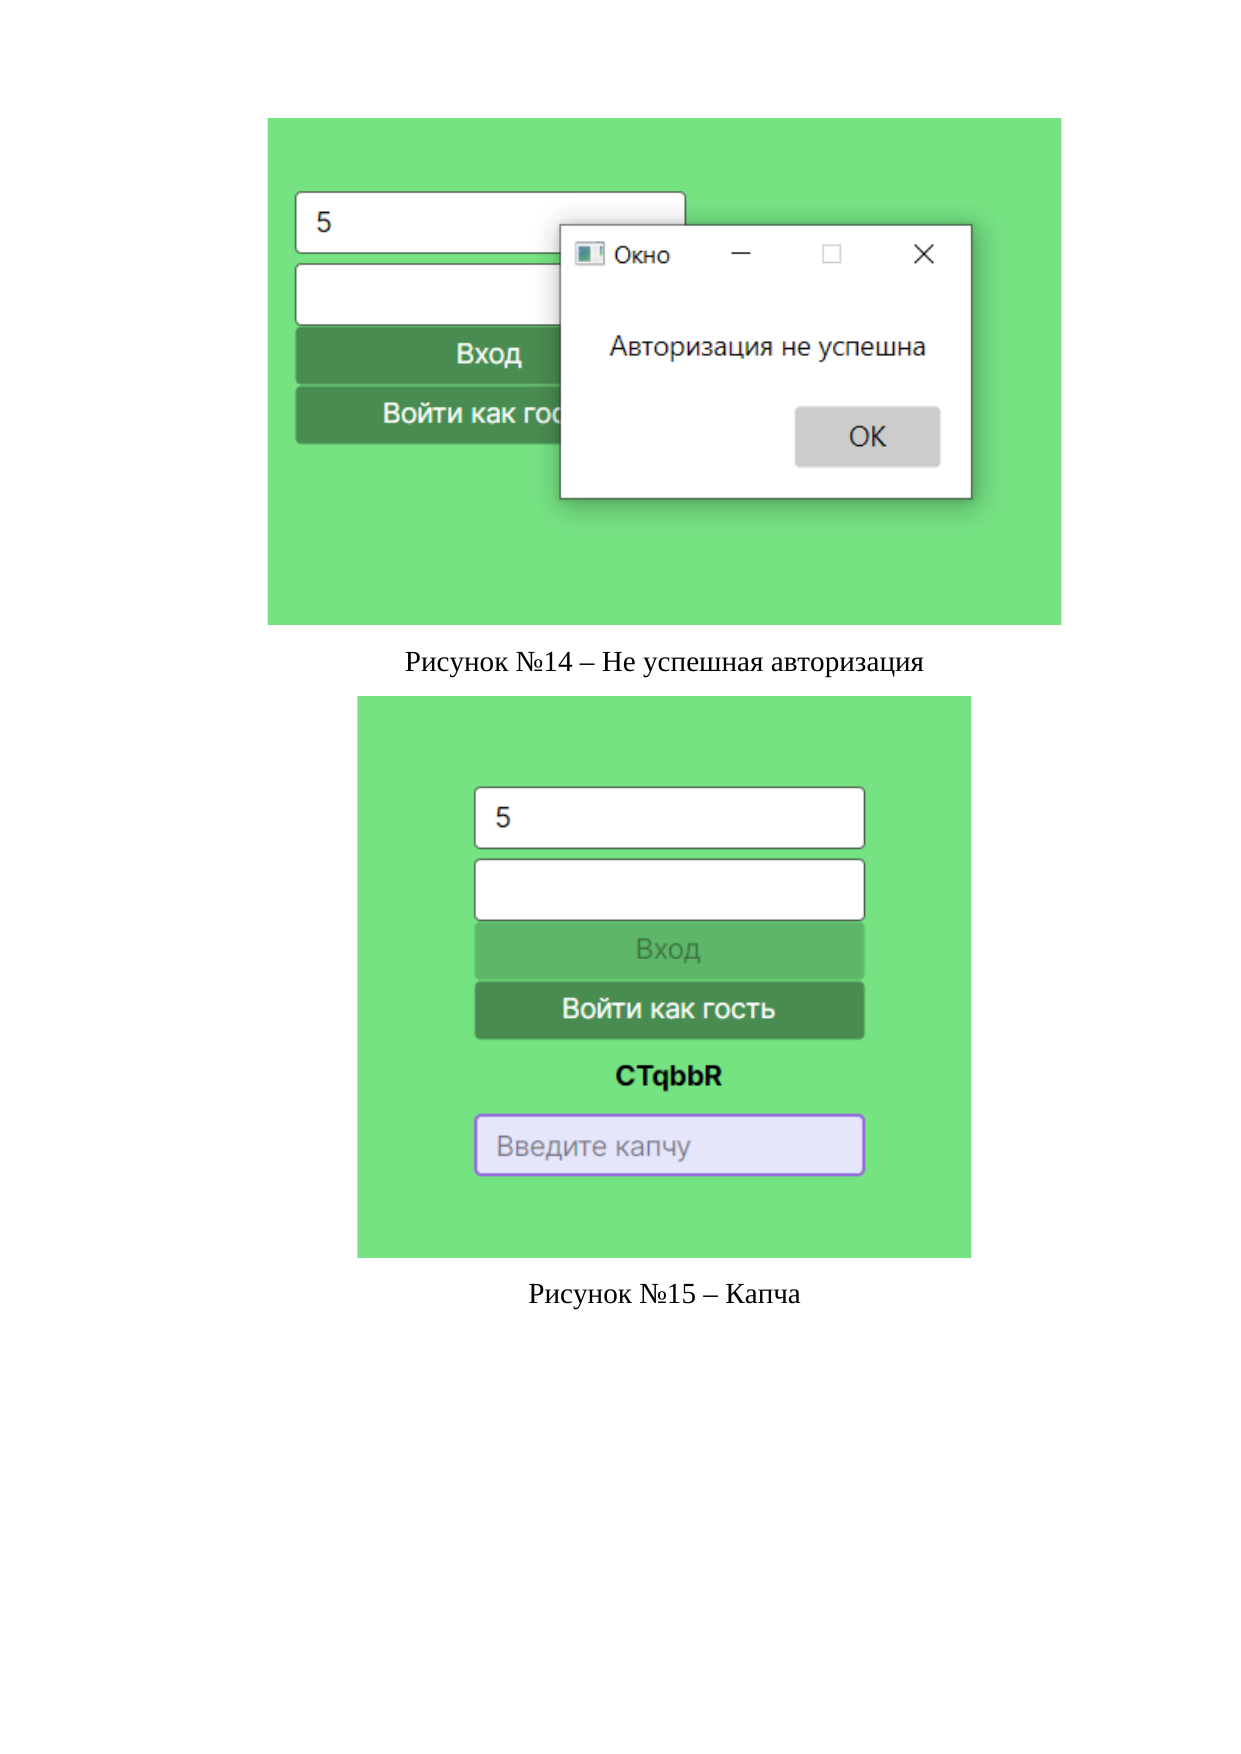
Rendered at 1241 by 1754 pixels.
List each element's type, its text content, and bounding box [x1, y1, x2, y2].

picture [267, 118, 1062, 625]
text Рисунок №14 – Не успешная авторизация [177, 644, 1152, 677]
picture [357, 696, 972, 1258]
text Рисунок №15 – Капча [177, 1277, 1152, 1310]
